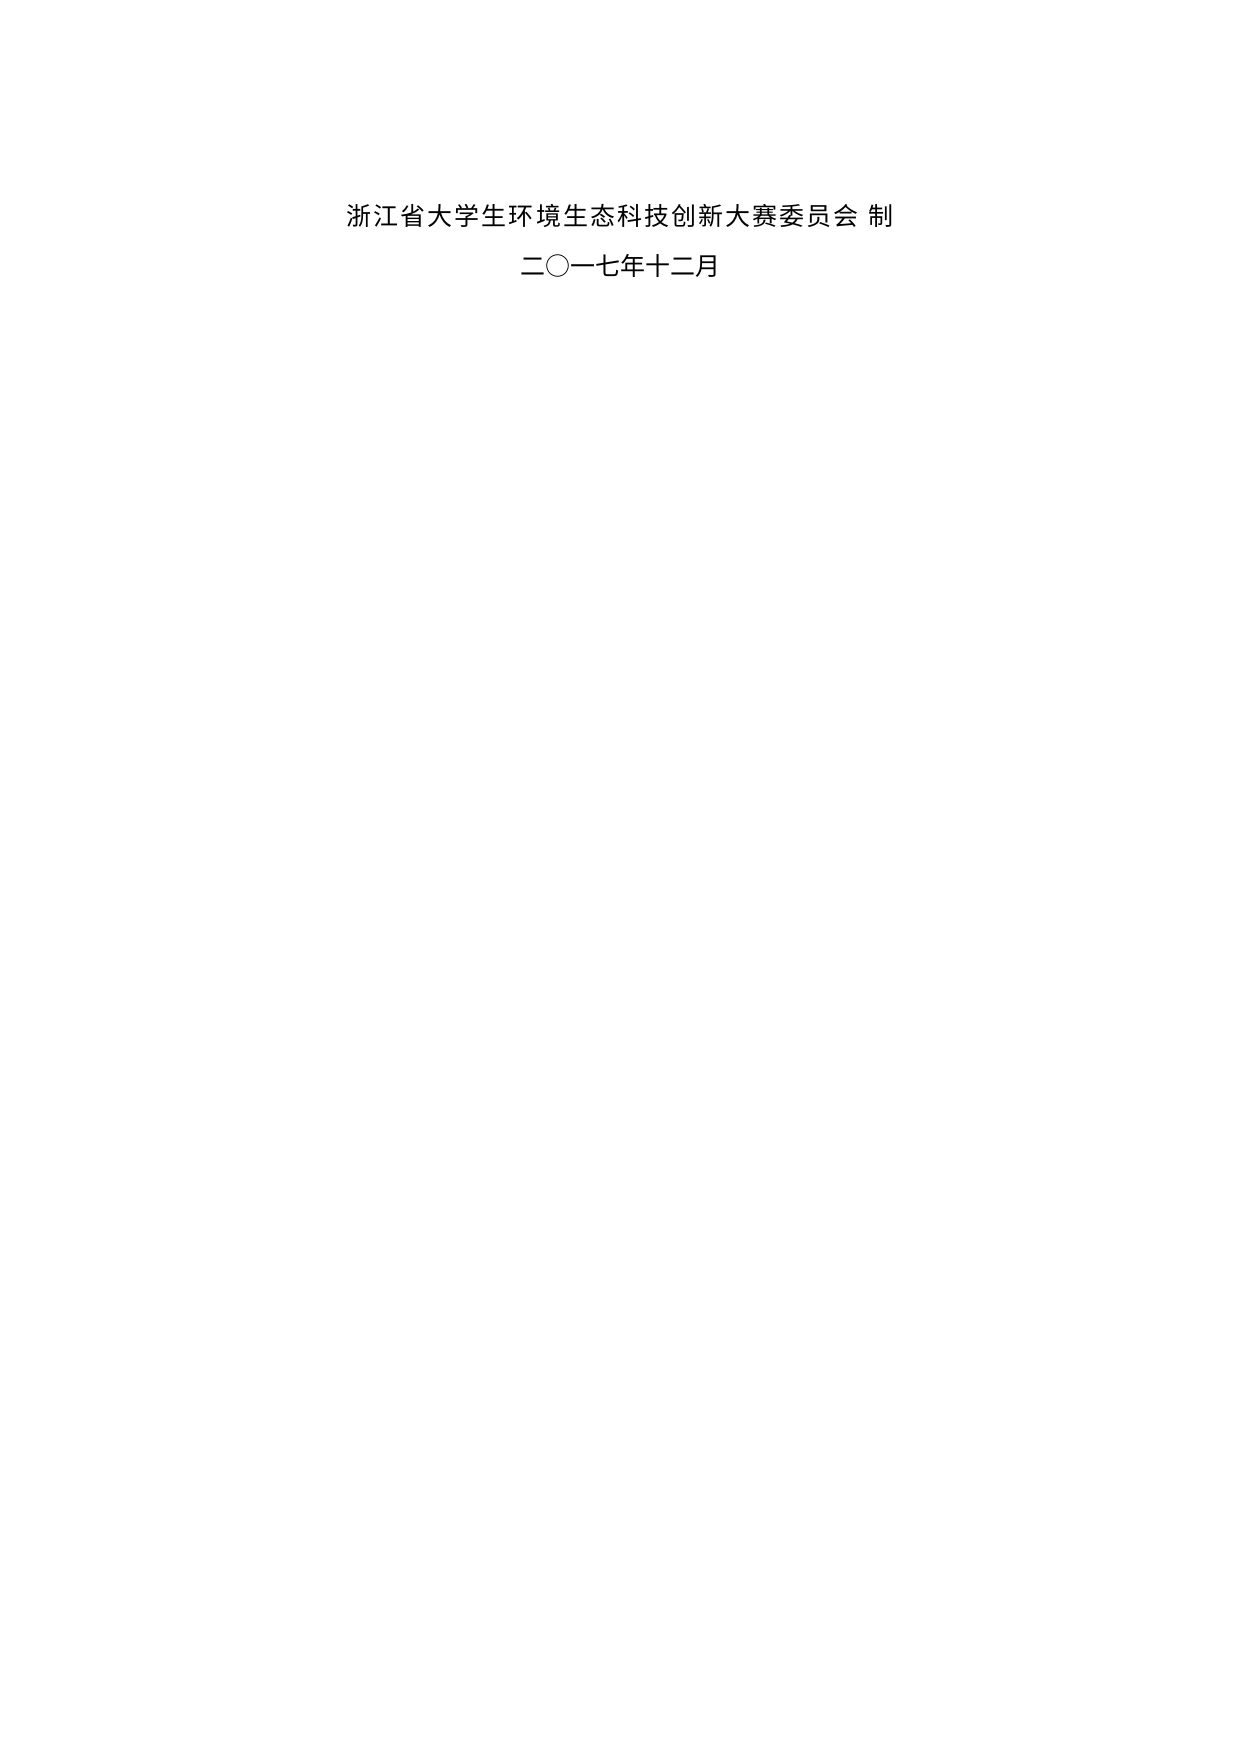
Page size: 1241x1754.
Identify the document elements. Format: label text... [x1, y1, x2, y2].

text 二○一七年十二月 [187, 232, 1053, 297]
text 浙江省大学生环境生态科技创新大赛委员会 制 [187, 196, 1053, 232]
